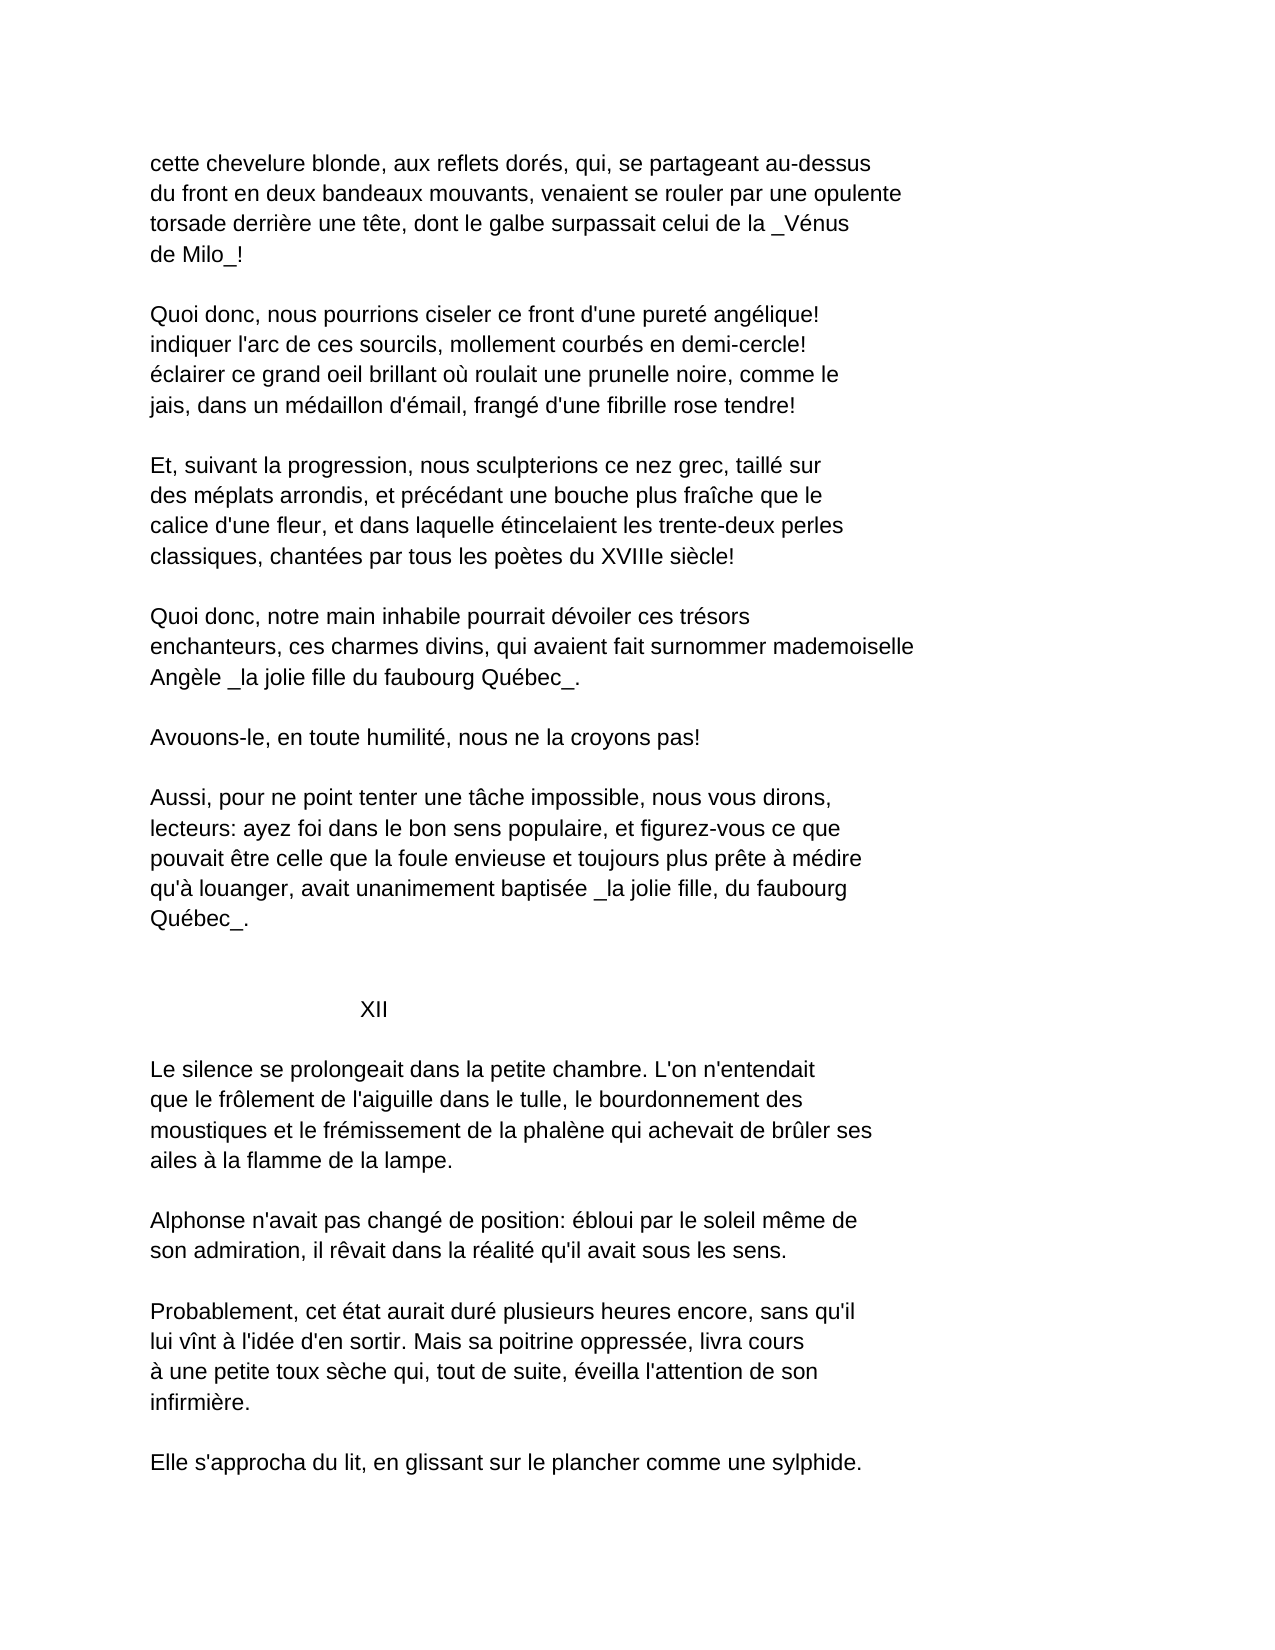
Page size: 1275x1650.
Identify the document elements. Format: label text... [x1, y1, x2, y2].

text calice d'une fleur, et dans laquelle étincelaient les trente-deux perles [150, 512, 1125, 539]
text torsade derrière une tête, dont le galbe surpassait celui de la _Vénus [150, 210, 1125, 237]
text que le frôlement de l'aiguille dans le tulle, le bourdonnement des [150, 1086, 1125, 1113]
text pouvait être celle que la foule envieuse et toujours plus prête à médire [150, 845, 1125, 871]
text Alphonse n'avait pas changé de position: ébloui par le soleil même de [150, 1207, 1125, 1234]
text Avouons-le, en toute humilité, nous ne la croyons pas! [150, 724, 1125, 750]
text classiques, chantées par tous les poètes du XVIIIe siècle! [150, 543, 1125, 569]
text Angèle _la jolie fille du faubourg Québec_. [150, 663, 1125, 690]
text qu'à louanger, avait unanimement baptisée _la jolie fille, du faubourg [150, 875, 1125, 901]
text Et, suivant la progression, nous sculpterions ce nez grec, taillé sur [150, 452, 1125, 478]
text ailes à la flamme de la lampe. [150, 1147, 1125, 1173]
text des méplats arrondis, et précédant une bouche plus fraîche que le [150, 482, 1125, 509]
text son admiration, il rêvait dans la réalité qu'il avait sous les sens. [150, 1237, 1125, 1264]
text de Milo_! [150, 241, 1125, 267]
text cette chevelure blonde, aux reflets dorés, qui, se partageant au-dessus [150, 150, 1125, 176]
text indiquer l'arc de ces sourcils, mollement courbés en demi-cercle! [150, 331, 1125, 358]
text Probablement, cet état aurait duré plusieurs heures encore, sans qu'il [150, 1298, 1125, 1324]
text jais, dans un médaillon d'émail, frangé d'une fibrille rose tendre! [150, 392, 1125, 418]
text Quoi donc, nous pourrions ciseler ce front d'une pureté angélique! [150, 301, 1125, 327]
text du front en deux bandeaux mouvants, venaient se rouler par une opulente [150, 180, 1125, 207]
text infirmière. [150, 1388, 1125, 1415]
text Quoi donc, notre main inhabile pourrait dévoiler ces trésors [150, 603, 1125, 629]
text enchanteurs, ces charmes divins, qui avaient fait surnommer mademoiselle [150, 633, 1125, 660]
text à une petite toux sèche qui, tout de suite, éveilla l'attention de son [150, 1358, 1125, 1385]
text lecteurs: ayez foi dans le bon sens populaire, et figurez-vous ce que [150, 814, 1125, 841]
text XII [150, 996, 1125, 1022]
text Le silence se prolongeait dans la petite chambre. L'on n'entendait [150, 1056, 1125, 1083]
text moustiques et le frémissement de la phalène qui achevait de brûler ses [150, 1117, 1125, 1143]
text lui vînt à l'idée d'en sortir. Mais sa poitrine oppressée, livra cours [150, 1328, 1125, 1354]
text Aussi, pour ne point tenter une tâche impossible, nous vous dirons, [150, 784, 1125, 811]
text Québec_. [150, 905, 1125, 932]
text éclairer ce grand oeil brillant où roulait une prunelle noire, comme le [150, 361, 1125, 388]
text Elle s'approcha du lit, en glissant sur le plancher comme une sylphide. [150, 1449, 1125, 1475]
